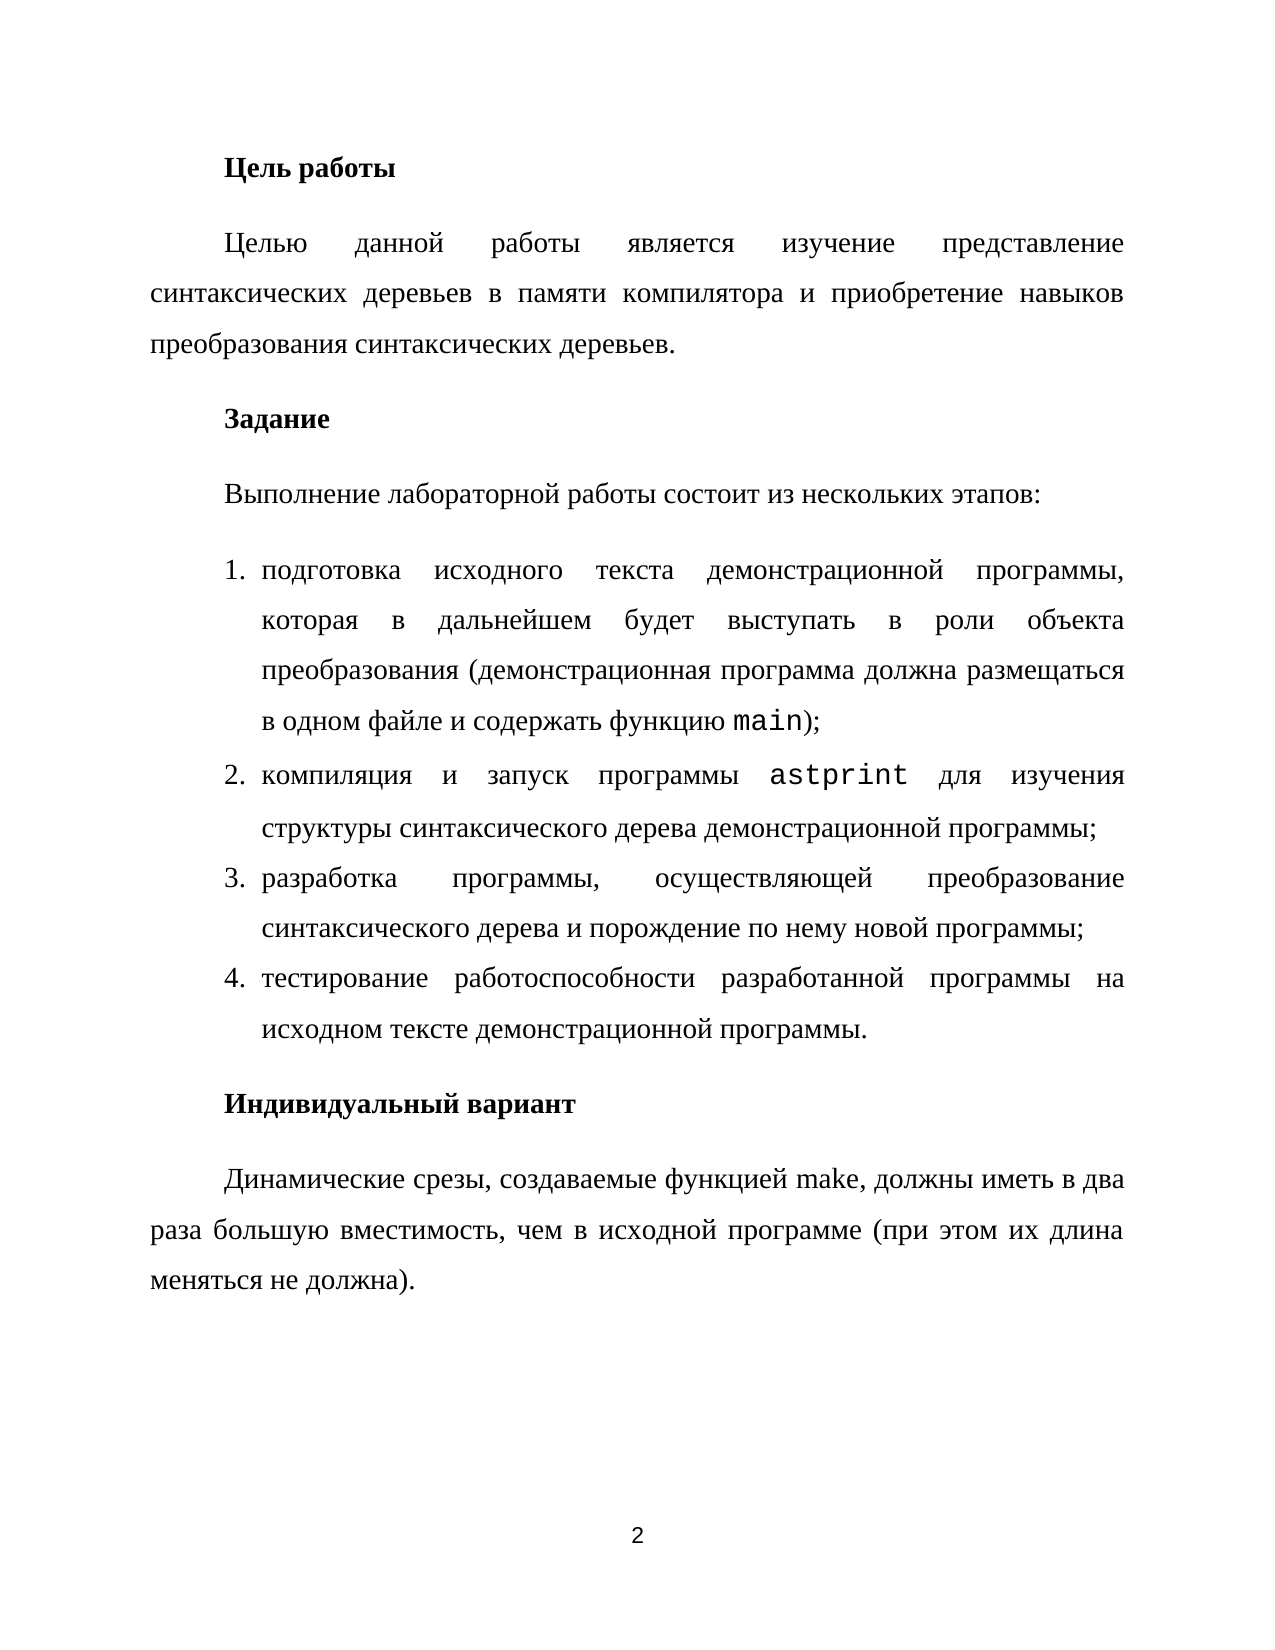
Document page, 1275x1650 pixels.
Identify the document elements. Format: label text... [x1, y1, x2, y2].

list тестирование работоспособности разработанной программы на исходном тексте демонстрационной программы. [224, 961, 1125, 1044]
list разработка программы, осуществляющей преобразование синтаксического дерева и порождение по нему новой программы; [224, 860, 1125, 944]
text Выполнение лабораторной работы состоит из нескольких этапов: [150, 477, 1125, 510]
text Задание [150, 401, 1125, 435]
list подготовка исходного текста демонстрационной программы, которая в дальнейшем будет выступать в роли объекта преобразования (демонстрационная программа должна размещаться в одном файле и содержать функцию main); [224, 552, 1125, 739]
text Целью данной работы является изучение представление синтаксических деревьев в памяти компилятора и приобретение навыков преобразования синтаксических деревьев. [150, 225, 1125, 359]
text Цель работы [150, 150, 1125, 183]
list компиляция и запуск программы astprint для изучения структуры синтаксического дерева демонстрационной программы; [224, 757, 1125, 843]
text Динамические срезы, создаваемые функцией make, должны иметь в два раза большую вместимость, чем в исходной программе (при этом их длина меняться не должна). [150, 1162, 1125, 1296]
text Индивидуальный вариант [150, 1086, 1125, 1120]
